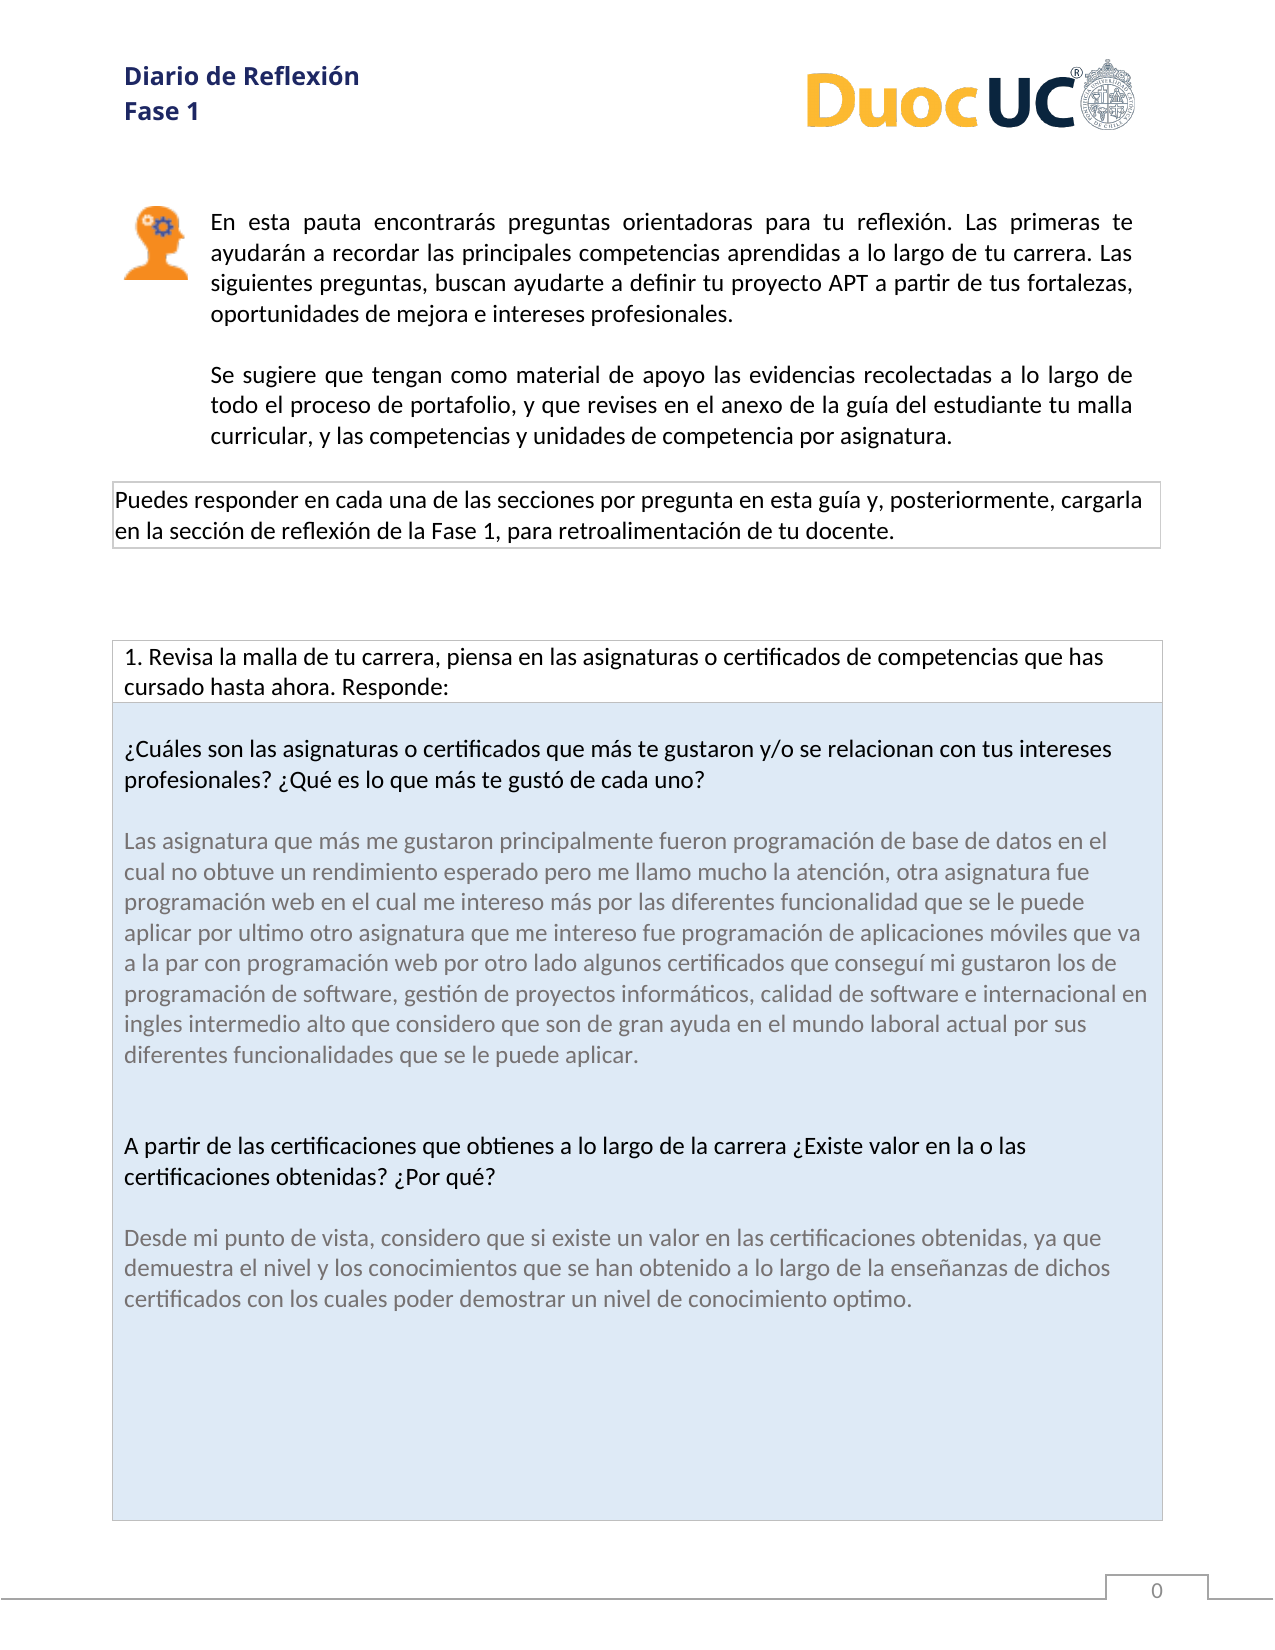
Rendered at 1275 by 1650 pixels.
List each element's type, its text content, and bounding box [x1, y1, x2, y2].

table_header 1. Revisa la malla de tu carrera, piensa en las asignaturas o certificados de competencias que has cursado hasta ahora. Responde: [113, 641, 1162, 702]
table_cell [113, 703, 1162, 1520]
table_header En esta pauta encontrarás preguntas orientadoras para tu reflexión. Las primeras te ayudarán a recordar las principales competencias aprendidas a lo largo de tu carrera. Las siguientes preguntas, buscan ayudarte a definir tu proyecto APT a partir de tus fortalezas, oportunidades de mejora e intereses profesionales. Se sugiere que tengan como material de apoyo las evidencias recolectadas a lo largo de todo el proceso de portafolio, y que revises en el anexo de la guía del estudiante tu malla curricular, y las competencias y unidades de competencia por asignatura. [199, 207, 1146, 451]
table_header [112, 207, 199, 451]
picture [807, 59, 1135, 130]
table_header Puedes responder en cada una de las secciones por pregunta en esta guía y, posteriormente, cargarla en la sección de reflexión de la Fase 1, para retroalimentación de tu docente. [114, 483, 1160, 547]
